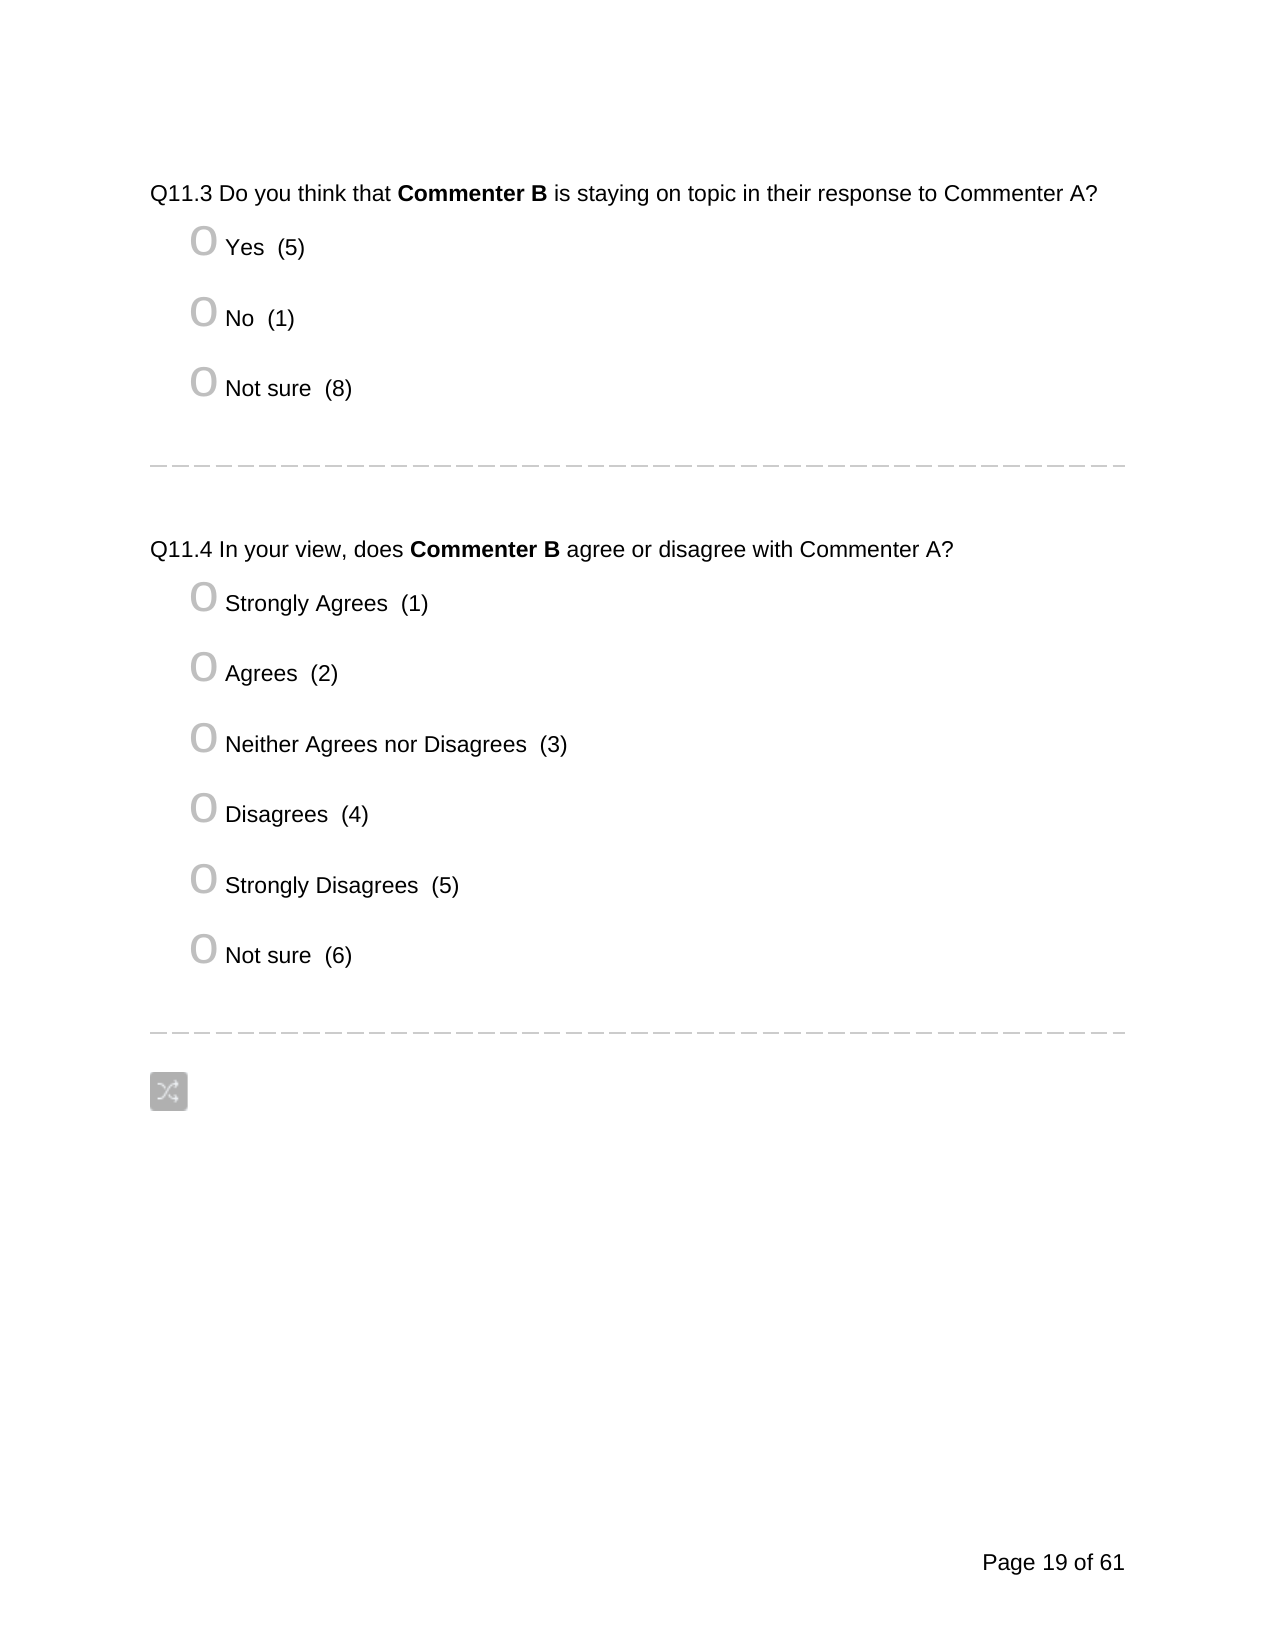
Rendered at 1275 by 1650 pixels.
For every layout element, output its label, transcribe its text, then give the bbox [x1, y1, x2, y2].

list Agrees (2) [187, 637, 1125, 698]
list Not sure (8) [187, 351, 1125, 413]
text Q11.3 Do you think that Commenter B is staying on topic in their response to Commenter A? [150, 180, 1125, 207]
list Neither Agrees nor Disagrees (3) [187, 707, 1125, 768]
list Not sure (6) [187, 919, 1125, 980]
list Disagrees (4) [187, 778, 1125, 839]
picture [150, 1072, 188, 1111]
list Strongly Disagrees (5) [187, 848, 1125, 909]
text Q11.4 In your view, does Commenter B agree or disagree with Commenter A? [150, 536, 1125, 562]
list No (1) [187, 281, 1125, 342]
list Strongly Agrees (1) [187, 566, 1125, 627]
list Yes (5) [187, 210, 1125, 272]
